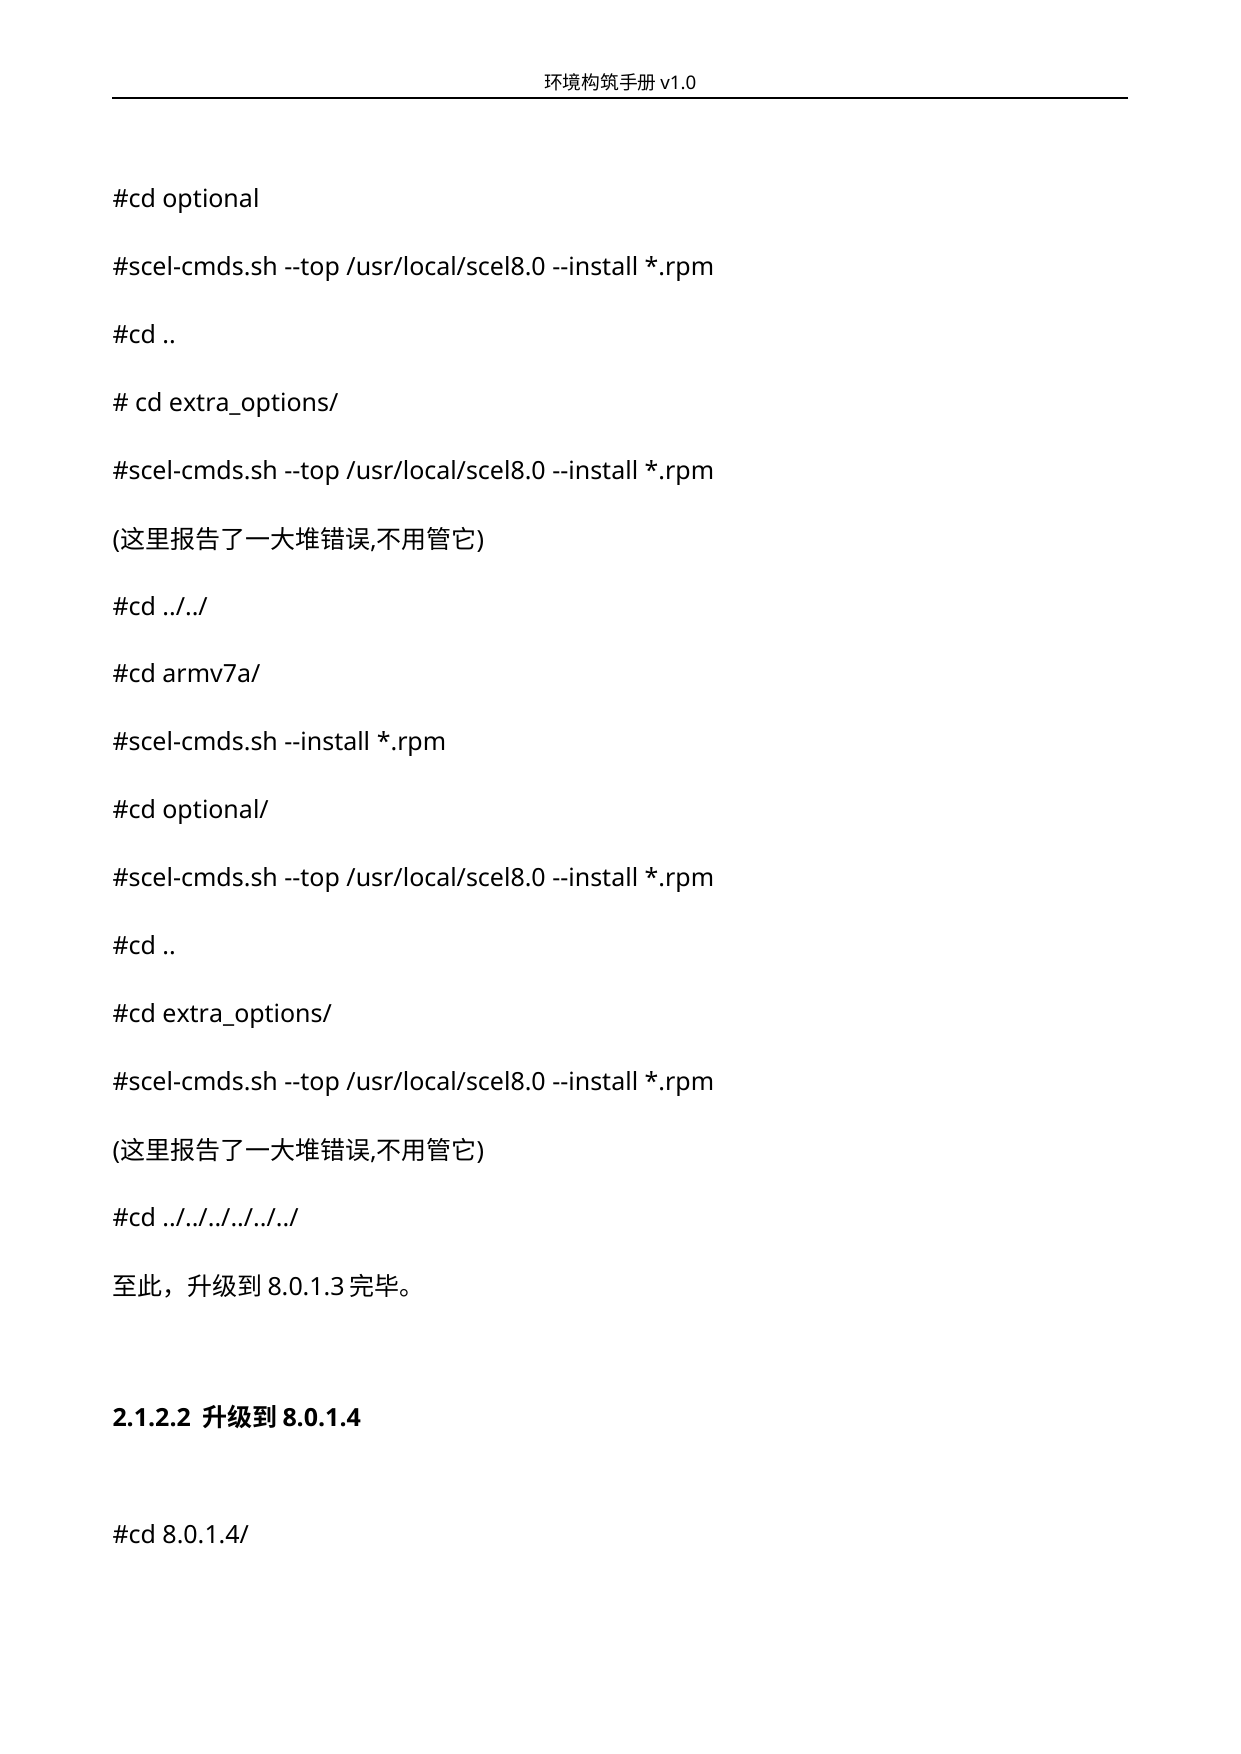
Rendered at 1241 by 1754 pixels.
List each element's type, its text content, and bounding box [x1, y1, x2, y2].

text (这里报告了一大堆错误,不用管它) [112, 1115, 1128, 1183]
text #scel-cmds.sh --top /usr/local/scel8.0 --install *.rpm [112, 232, 1128, 300]
text #scel-cmds.sh --top /usr/local/scel8.0 --install *.rpm [112, 843, 1128, 911]
text #cd armv7a/ [112, 639, 1128, 707]
text # cd extra_options/ [112, 368, 1128, 436]
text (这里报告了一大堆错误,不用管它) [112, 503, 1128, 571]
text #cd optional/ [112, 775, 1128, 843]
text #scel-cmds.sh --top /usr/local/scel8.0 --install *.rpm [112, 1047, 1128, 1115]
text #cd optional [112, 164, 1128, 232]
text 至此，升级到8.0.1.3完毕。 [112, 1251, 1128, 1318]
subtitle 升级到8.0.1.4 [112, 1382, 1128, 1449]
text #scel-cmds.sh --top /usr/local/scel8.0 --install *.rpm [112, 436, 1128, 503]
text #cd .. [112, 300, 1128, 368]
text #cd .. [112, 911, 1128, 979]
text #cd 8.0.1.4/ [112, 1500, 1128, 1568]
text #cd ../../../../../../ [112, 1183, 1128, 1251]
text #cd extra_options/ [112, 979, 1128, 1047]
text #cd ../../ [112, 571, 1128, 639]
text #scel-cmds.sh --install *.rpm [112, 707, 1128, 775]
